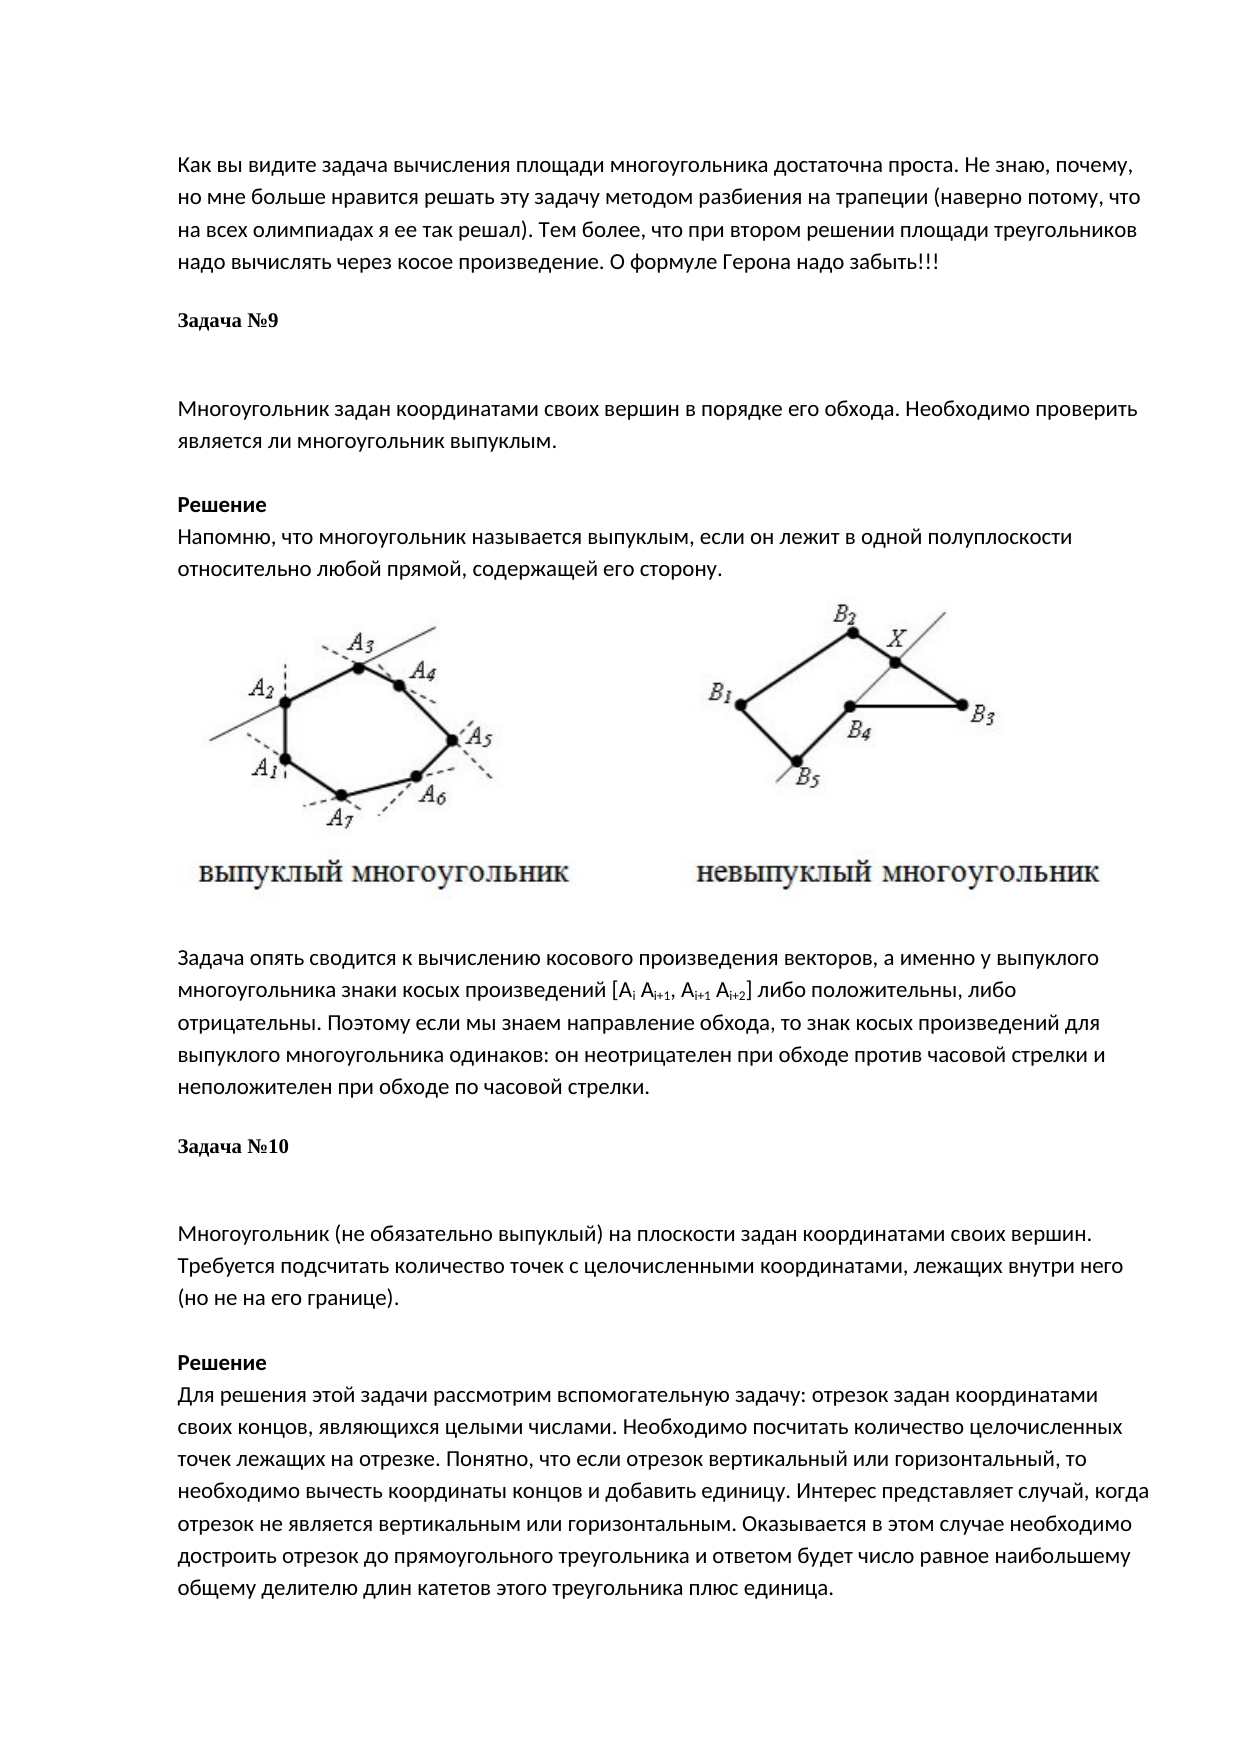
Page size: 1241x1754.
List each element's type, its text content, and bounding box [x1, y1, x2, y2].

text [177, 1187, 1152, 1601]
picture [177, 586, 1121, 907]
subtitle Задача №9 [177, 308, 1152, 332]
subtitle Задача №10 [177, 1133, 1152, 1158]
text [177, 118, 1152, 275]
